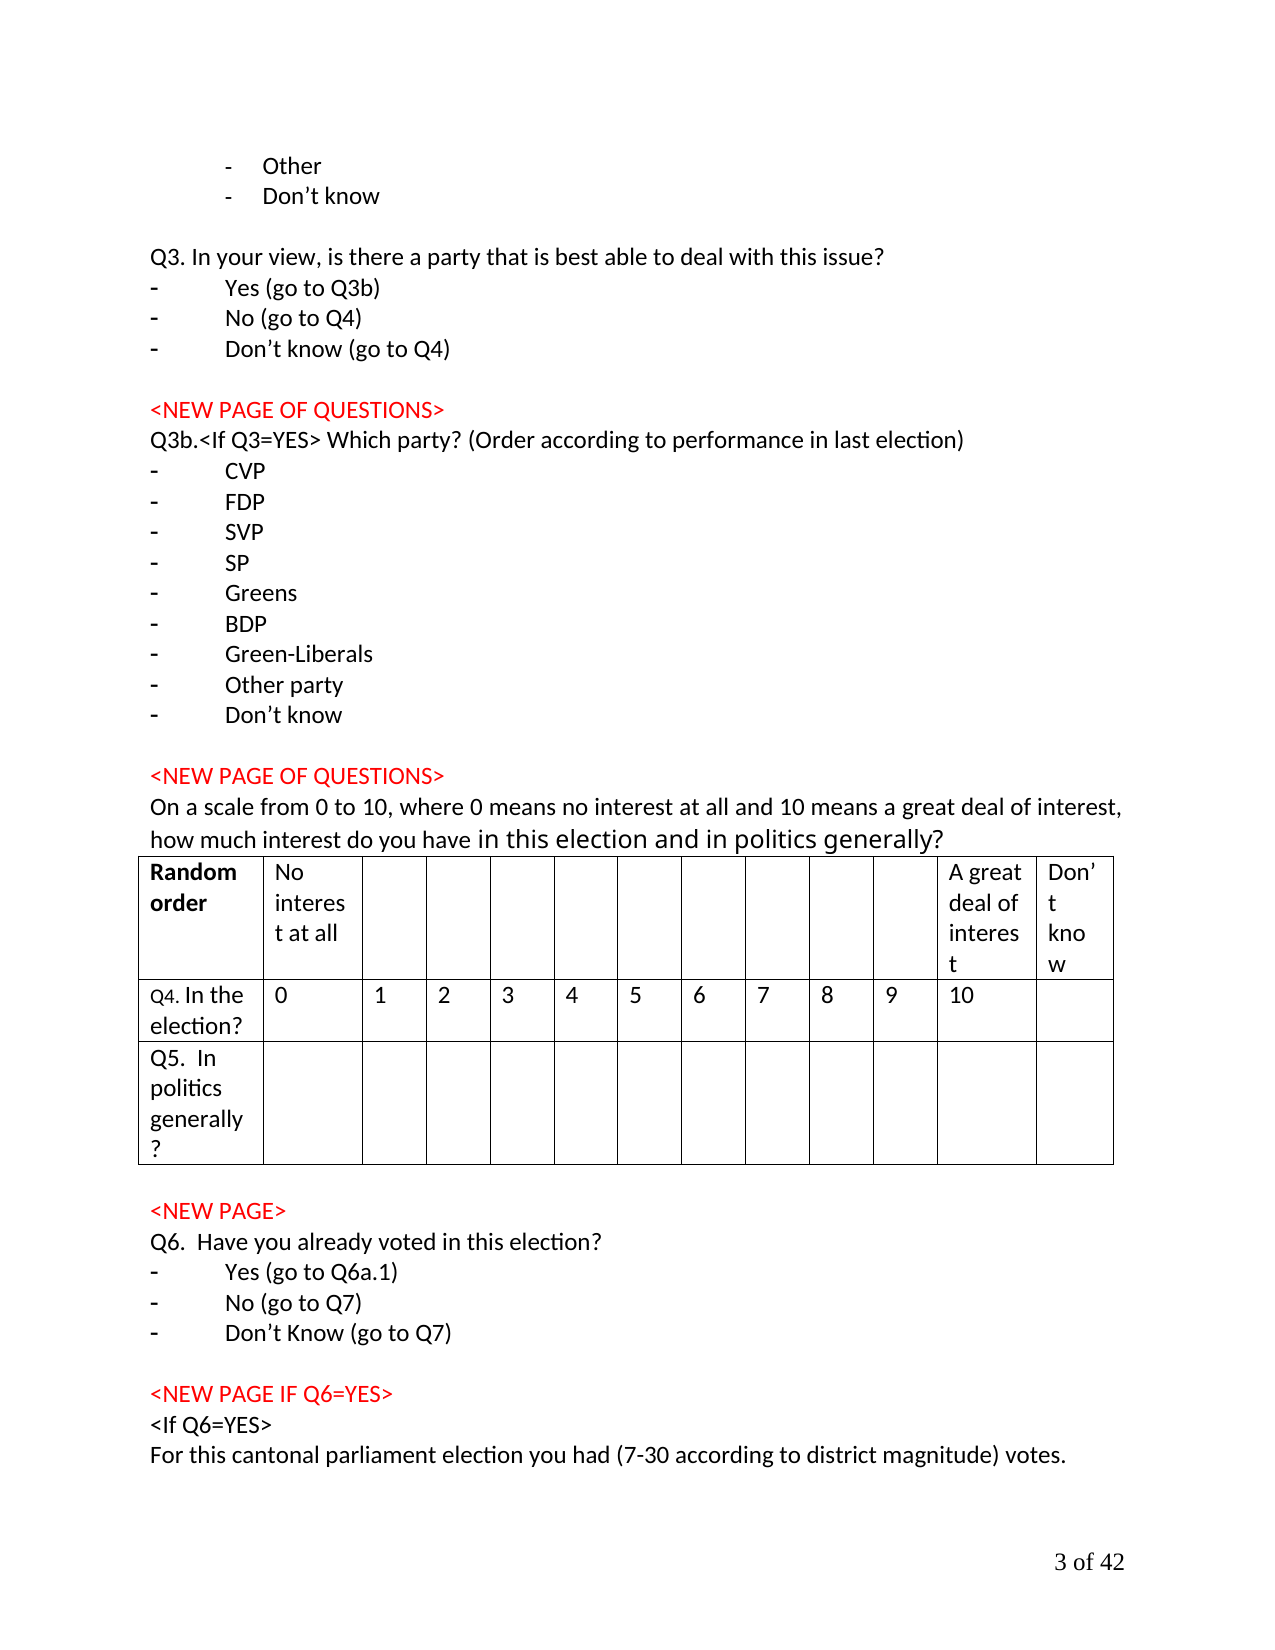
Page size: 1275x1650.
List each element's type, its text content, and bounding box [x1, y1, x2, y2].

table_header [555, 857, 617, 979]
table_cell 3 [491, 980, 554, 1041]
table_cell [555, 1042, 617, 1164]
text <NEW PAGE> [150, 1195, 1125, 1226]
table_header [682, 857, 745, 979]
table_cell [874, 1042, 937, 1164]
list BDP [150, 608, 1125, 638]
table_cell [491, 1042, 554, 1164]
table_cell [427, 1042, 490, 1164]
table_cell 2 [427, 980, 490, 1041]
text <If Q6=YES> [150, 1409, 1125, 1439]
table_cell 1 [363, 980, 426, 1041]
list Greens [150, 577, 1125, 608]
table_header A great deal of interest [938, 857, 1036, 979]
table_cell 9 [874, 980, 937, 1041]
table_cell [810, 1042, 873, 1164]
list Other party [150, 669, 1125, 699]
table_cell [746, 1042, 809, 1164]
table_cell [682, 1042, 745, 1164]
table_cell [618, 1042, 681, 1164]
table_cell 8 [810, 980, 873, 1041]
list Don’t know [225, 181, 1125, 211]
text For this cantonal parliament election you had (7-30 according to district magnitude) votes. [150, 1439, 1125, 1470]
list SP [150, 547, 1125, 577]
table_header Random order [139, 857, 263, 979]
table_cell [264, 1042, 362, 1164]
text Q3. In your view, is there a party that is best able to deal with this issue? [150, 242, 1125, 272]
table_cell 4 [555, 980, 617, 1041]
table_cell [1037, 980, 1113, 1041]
table_header [618, 857, 681, 979]
text <NEW PAGE OF QUESTIONS> [150, 760, 1125, 791]
table_cell 10 [938, 980, 1036, 1041]
table_cell Q5. In politics generally? [139, 1042, 263, 1164]
list SVP [150, 516, 1125, 547]
list No (go to Q4) [150, 303, 1125, 333]
list FDP [150, 486, 1125, 516]
list No (go to Q7) [150, 1287, 1125, 1317]
table_header [874, 857, 937, 979]
list Yes (go to Q3b) [150, 272, 1125, 303]
table_cell 7 [746, 980, 809, 1041]
table_cell 6 [682, 980, 745, 1041]
list Don’t Know (go to Q7) [150, 1317, 1125, 1348]
table_cell [938, 1042, 1036, 1164]
text <NEW PAGE OF QUESTIONS> [150, 394, 1125, 425]
list Don’t know [150, 699, 1125, 730]
list CVP [150, 455, 1125, 486]
table_cell 5 [618, 980, 681, 1041]
text <NEW PAGE IF Q6=YES> [150, 1378, 1125, 1409]
table_header [491, 857, 554, 979]
list Don’t know (go to Q4) [150, 333, 1125, 364]
table_cell [363, 1042, 426, 1164]
table_cell Q4. In the election? [139, 980, 263, 1041]
table_cell 0 [264, 980, 362, 1041]
text Q6. Have you already voted in this election? [150, 1226, 1125, 1256]
text On a scale from 0 to 10, where 0 means no interest at all and 10 means a great deal of interest, how much interest do you have in this election and in politics generally? [150, 791, 1125, 856]
table_header [746, 857, 809, 979]
table_header Don’t know [1037, 857, 1113, 979]
table_header [427, 857, 490, 979]
list Green-Liberals [150, 638, 1125, 669]
table_header [810, 857, 873, 979]
text Q3b.<If Q3=YES> Which party? (Order according to performance in last election) [150, 425, 1125, 455]
table_header No interest at all [264, 857, 362, 979]
table_header [363, 857, 426, 979]
list Yes (go to Q6a.1) [150, 1256, 1125, 1287]
table_cell [1037, 1042, 1113, 1164]
list Other [225, 150, 1125, 181]
